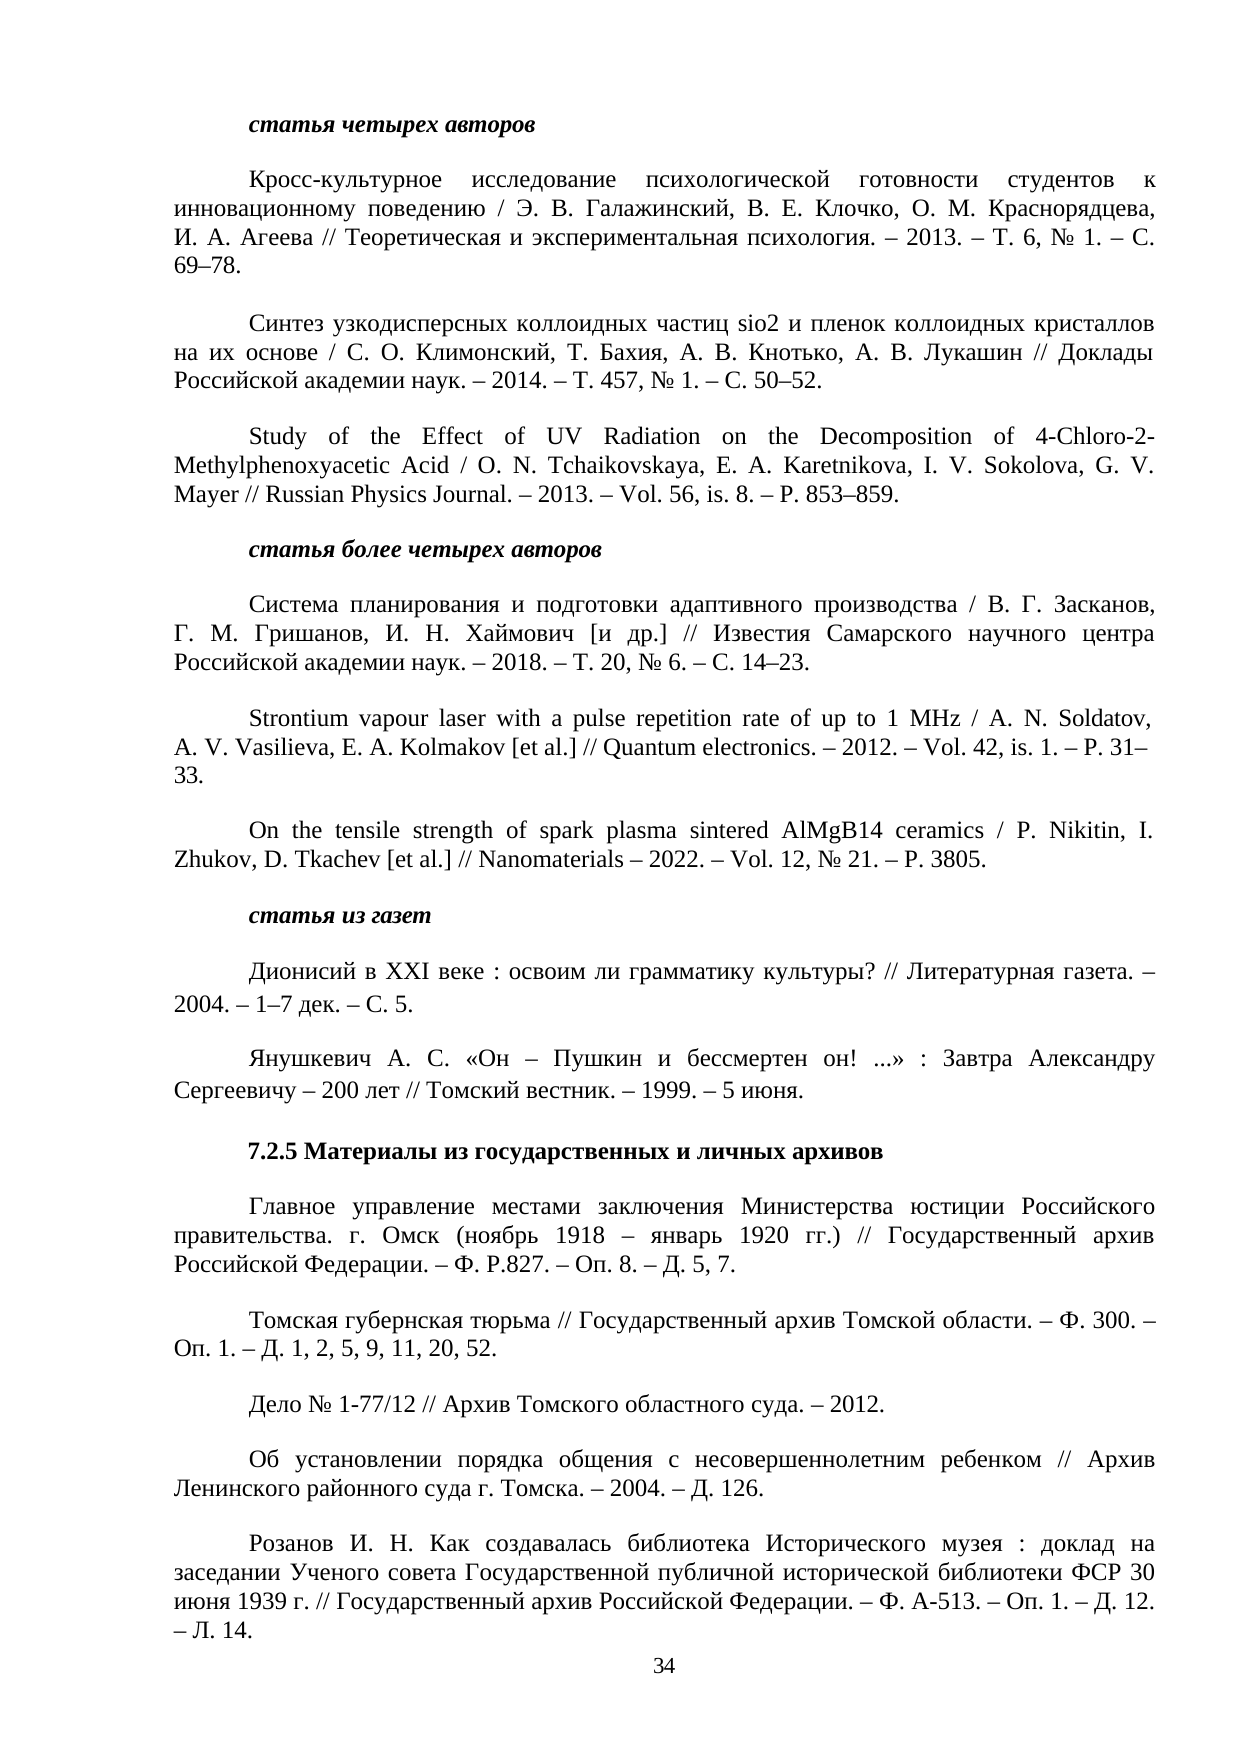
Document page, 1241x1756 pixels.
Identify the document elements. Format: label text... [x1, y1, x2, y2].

subtitle статья четырех авторов [248, 109, 1181, 138]
text Томская губернская тюрьма // Государственный архив Томской области. – Ф. 300. – Оп. 1. – Д. 1, 2, 5, 9, 11, 20, 52. [173, 1305, 1156, 1362]
text Главное управление местами заключения Министерства юстиции Российского правительства. г. Омск (ноябрь 1918 – январь 1920 гг.) // Государственный архив Российской Федерации. – Ф. Р.827. – Оп. 8. – Д. 5, 7. [173, 1191, 1156, 1278]
text Система планирования и подготовки адаптивного производства / В. Г. Засканов, Г. М. Гришанов, И. Н. Хаймович [и др.] // Известия Самарского научного центра Российской академии наук. – 2018. – Т. 20, № 6. – С. 14–23. [173, 589, 1156, 676]
text Розанов И. Н. Как создавалась библиотека Исторического музея : доклад на заседании Ученого совета Государственной публичной исторической библиотеки ФСР 30 июня 1939 г. // Государственный архив Российской Федерации. – Ф. А-513. – Оп. 1. – Д. 12. – Л. 14. [173, 1528, 1156, 1643]
text Strontium vapour laser with a pulse repetition rate of up to 1 MHz / A. N. Soldatov, [248, 703, 1181, 732]
subtitle статья более четырех авторов [248, 534, 1181, 563]
text Дионисий в XXI веке : освоим ли грамматику культуры? // Литературная газета. – 2004. – 1–7 дек. – С. 5. [173, 956, 1156, 1017]
text Янушкевич А. С. «Он – Пушкин и бессмертен он! ...» : Завтра Александру Сергеевичу – 200 лет // Томский вестник. – 1999. – 5 июня. [173, 1043, 1156, 1104]
text On the tensile strength of spark plasma sintered AlMgB14 ceramics / P. Nikitin, I. Zhukov, D. Tkachev [et al.] // Nanomaterials – 2022. – Vol. 12, № 21. – P. 3805. [173, 816, 1155, 873]
subtitle статья из газет [248, 901, 1181, 929]
text A. V. Vasilieva, E. A. Kolmakov [et al.] // Quantum electronics. – 2012. – Vol. 42, is. 1. – P. 31– 33. [173, 732, 1155, 789]
text Об установлении порядка общения с несовершеннолетним ребенком // Архив Ленинского районного суда г. Томска. – 2004. – Д. 126. [173, 1444, 1156, 1502]
text Дело № 1-77/12 // Архив Томского областного суда. – 2012. [248, 1389, 1181, 1418]
subtitle Материалы из государственных и личных архивов [247, 1136, 1181, 1165]
text Синтез узкодисперсных коллоидных частиц sio2 и пленок коллоидных кристаллов на их основе / С. О. Климонский, Т. Бахия, А. В. Кнотько, А. В. Лукашин // Доклады Российской академии наук. – 2014. – Т. 457, № 1. – С. 50–52. [173, 308, 1155, 394]
text Study of the Effect of UV Radiation on the Decomposition of 4-Chloro-2- Methylphenoxyacetic Acid / O. N. Tchaikovskaya, E. A. Karetnikova, I. V. Sokolova, G. V. Mayer // Russian Physics Journal. – 2013. – Vol. 56, is. 8. – P. 853–859. [173, 421, 1156, 507]
text Кросс-культурное исследование психологической готовности студентов к инновационному поведению / Э. В. Галажинский, В. Е. Клочко, О. М. Краснорядцева, И. А. Агеева // Теоретическая и экспериментальная психология. – 2013. – Т. 6, № 1. – С. 69–78. [173, 164, 1156, 279]
